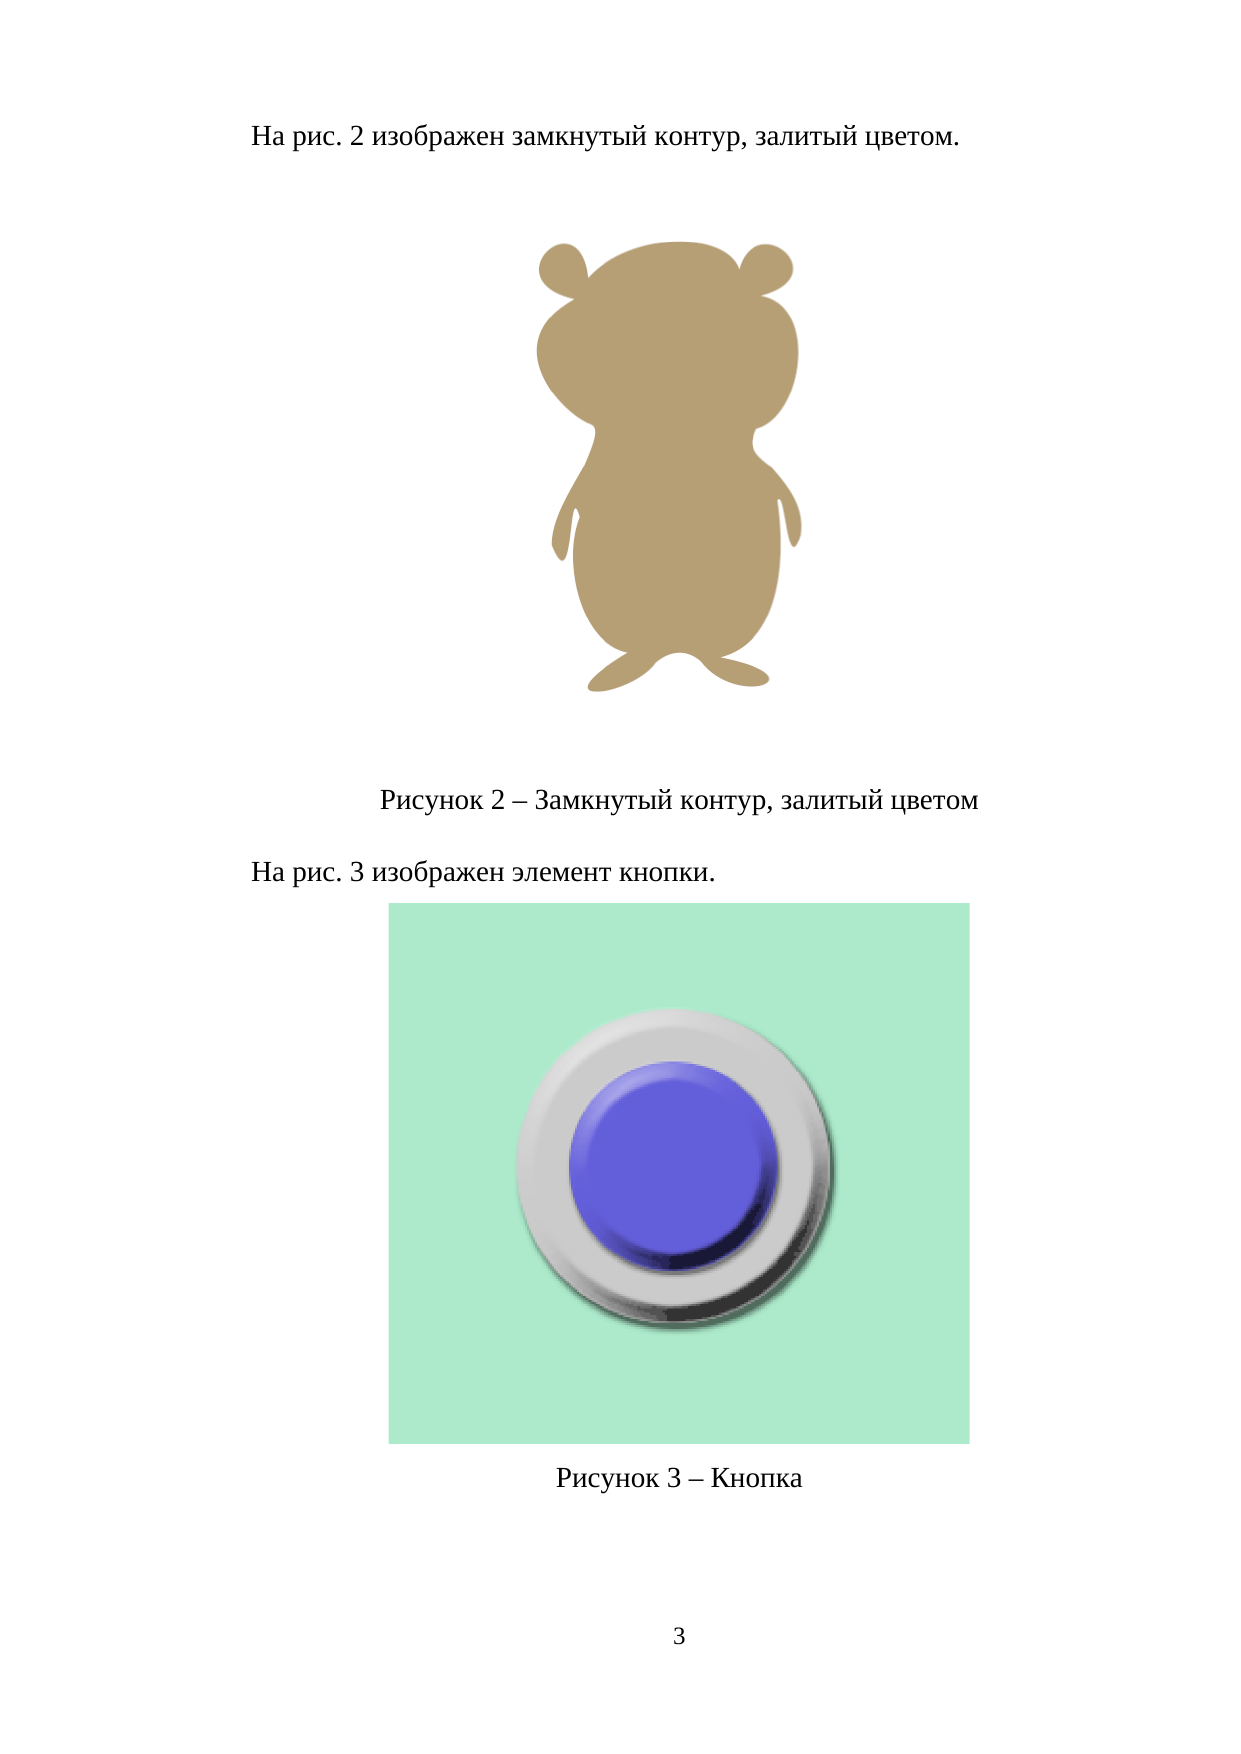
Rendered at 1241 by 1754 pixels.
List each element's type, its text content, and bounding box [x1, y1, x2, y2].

text На рис. 2 изображен замкнутый контур, залитый цветом. [177, 118, 1181, 152]
text На рис. 3 изображен элемент кнопки. [177, 854, 1181, 887]
text Рисунок 2 – Замкнутый контур, залитый цветом [177, 782, 1181, 816]
picture [388, 903, 970, 1444]
picture [381, 168, 977, 766]
text Рисунок 3 – Кнопка [177, 1460, 1181, 1493]
